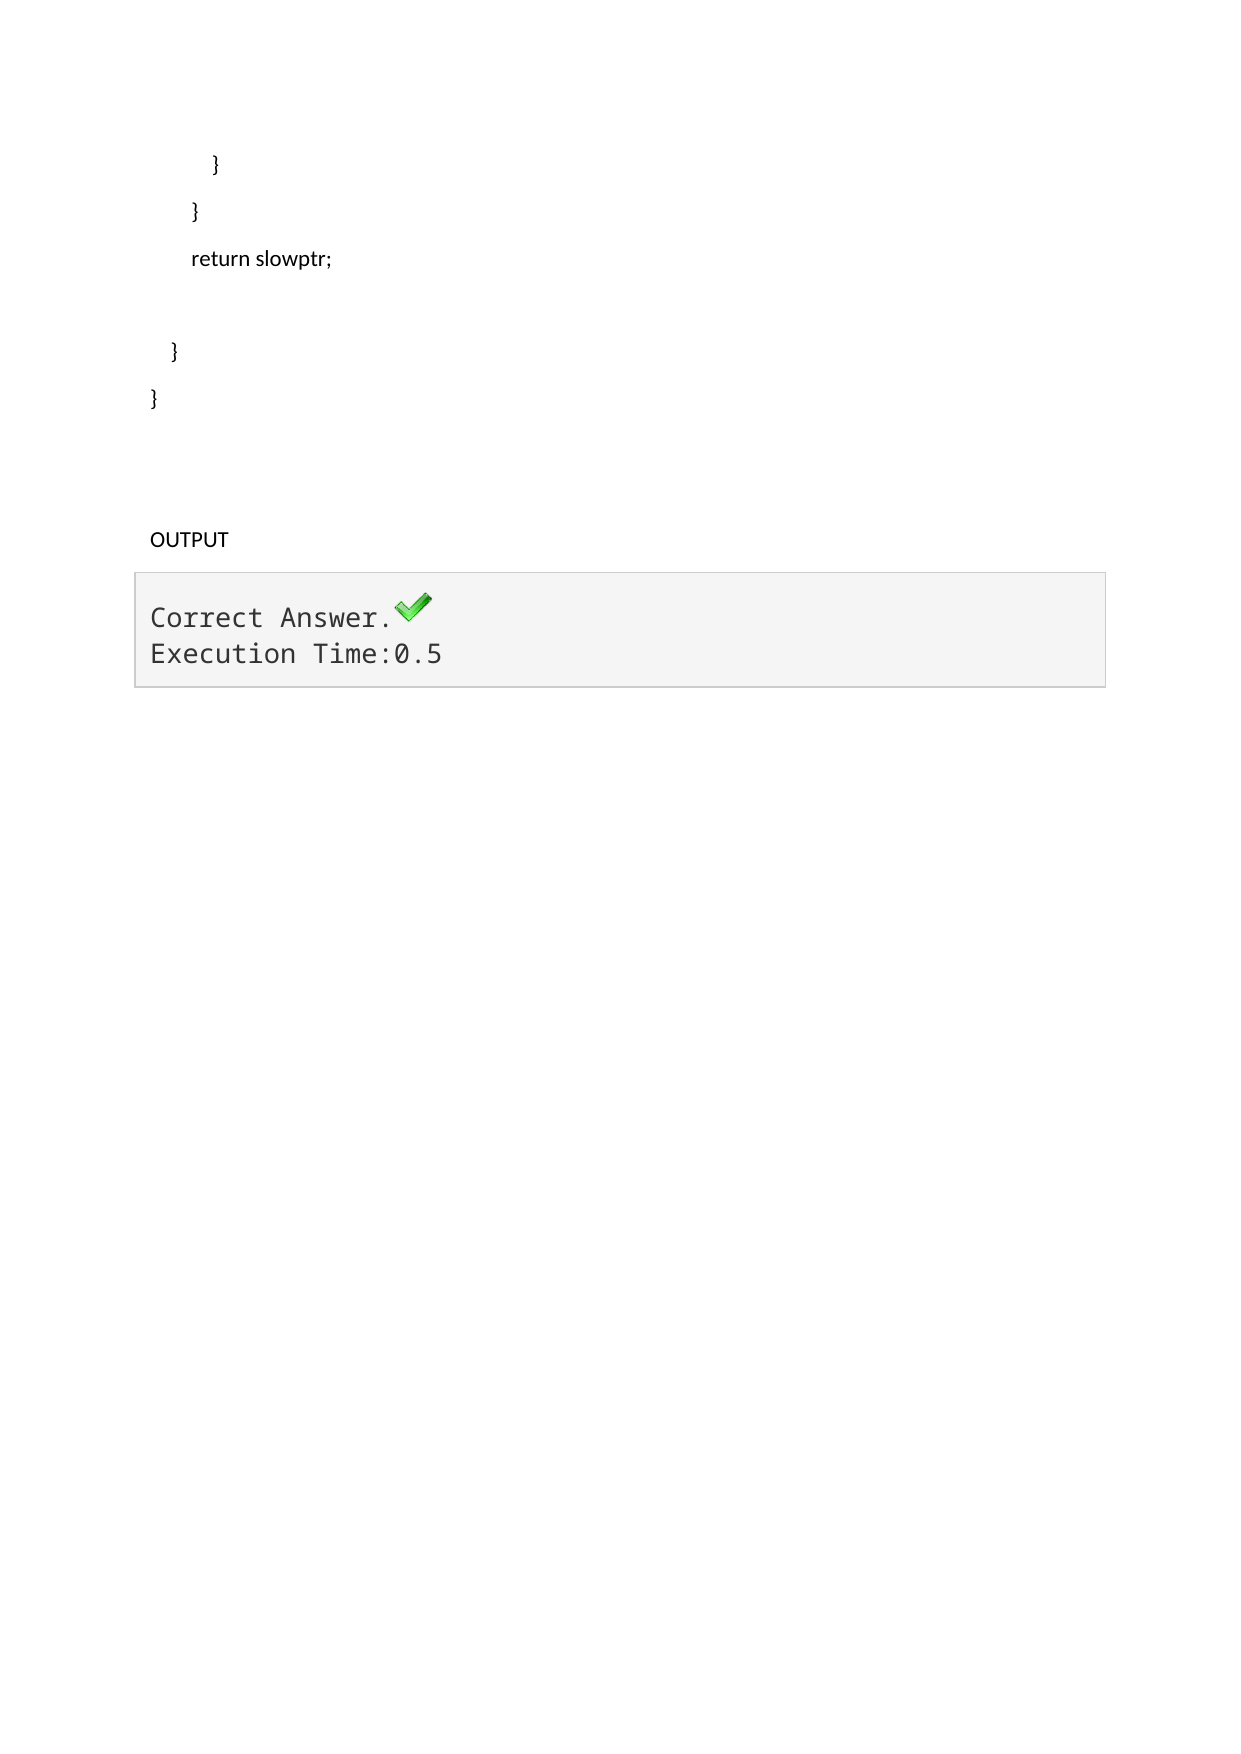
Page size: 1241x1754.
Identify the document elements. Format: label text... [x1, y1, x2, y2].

text } [150, 197, 1090, 225]
picture [393, 588, 433, 627]
text return slowptr; [150, 244, 1090, 272]
text } [150, 384, 1090, 412]
text Correct Answer. Execution Time:0.5 [136, 573, 1105, 686]
text } [150, 150, 1090, 178]
text OUTPUT [150, 525, 1090, 553]
text } [150, 337, 1090, 366]
